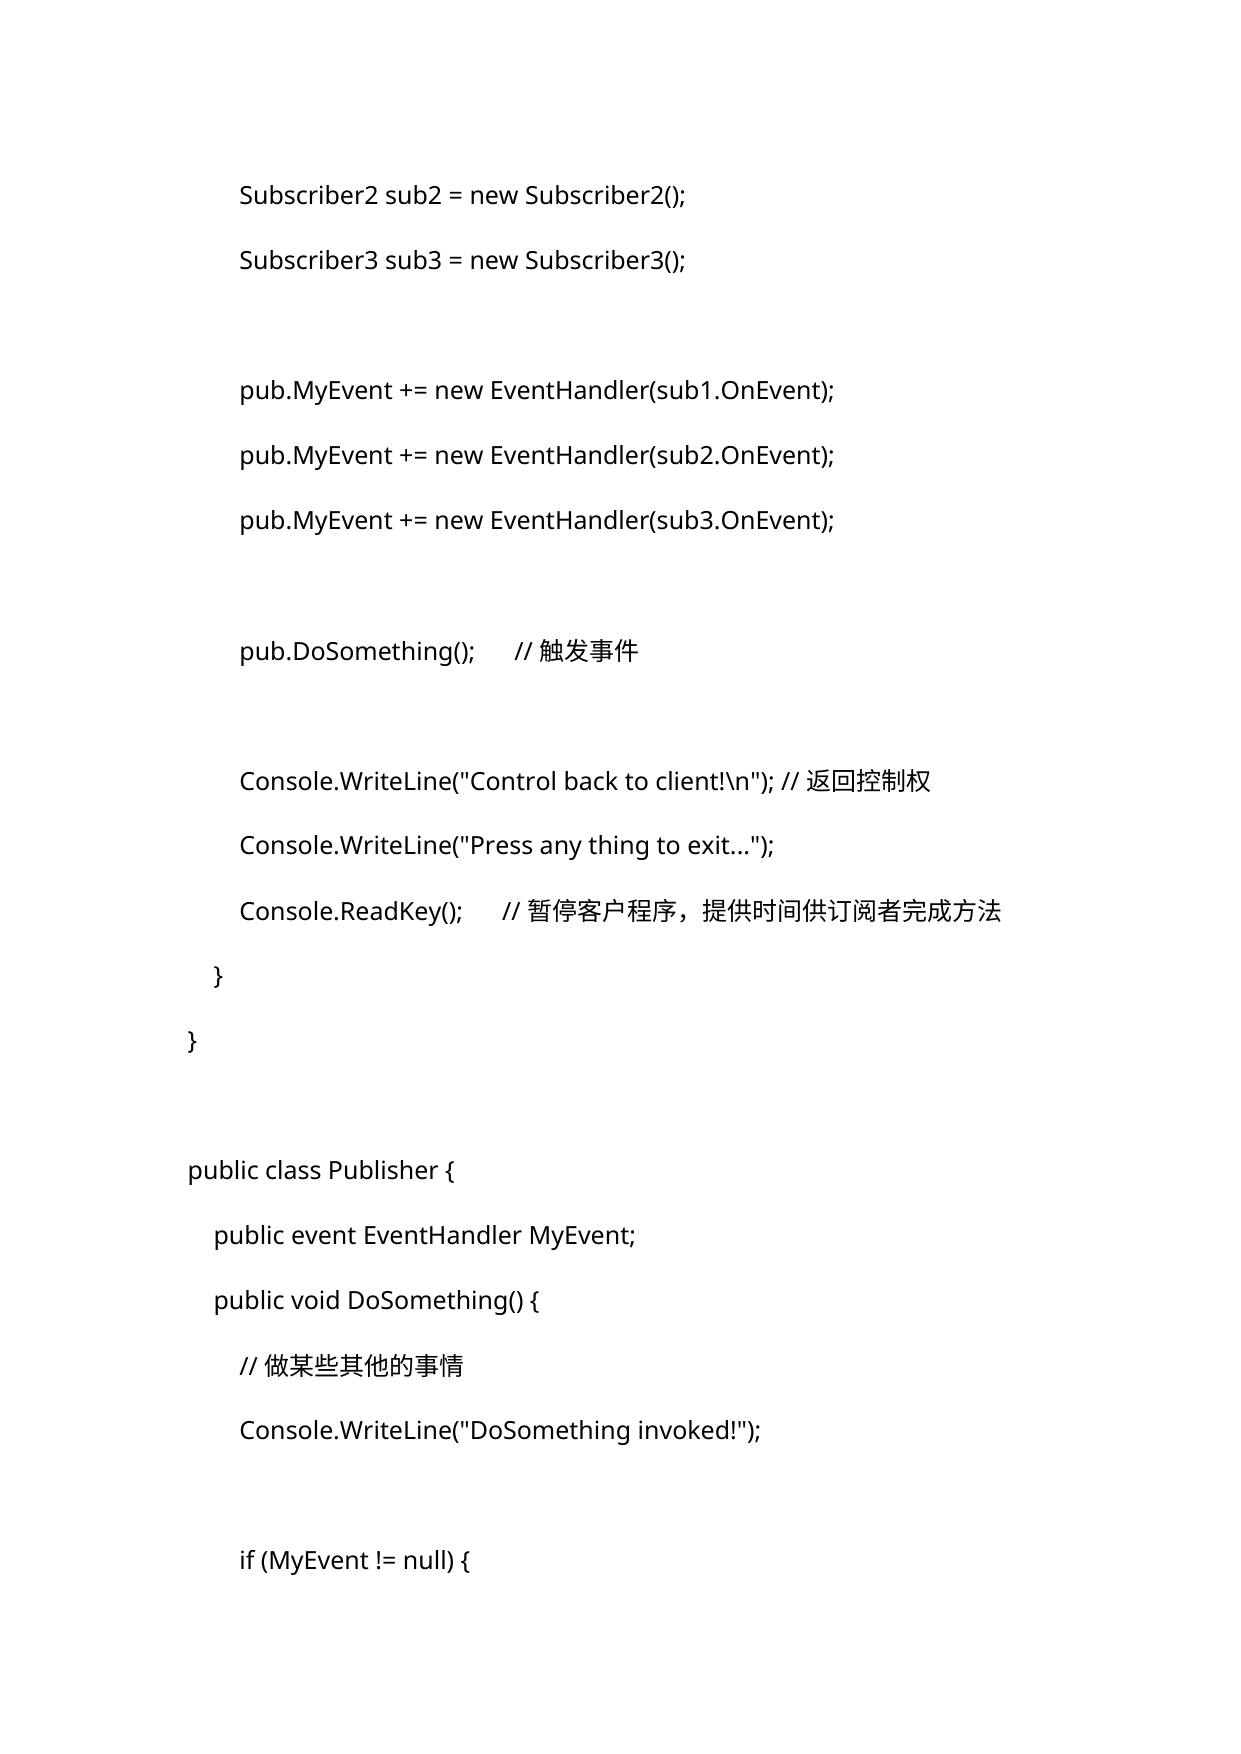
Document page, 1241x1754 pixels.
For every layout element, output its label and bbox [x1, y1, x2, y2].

text [187, 162, 1053, 1592]
